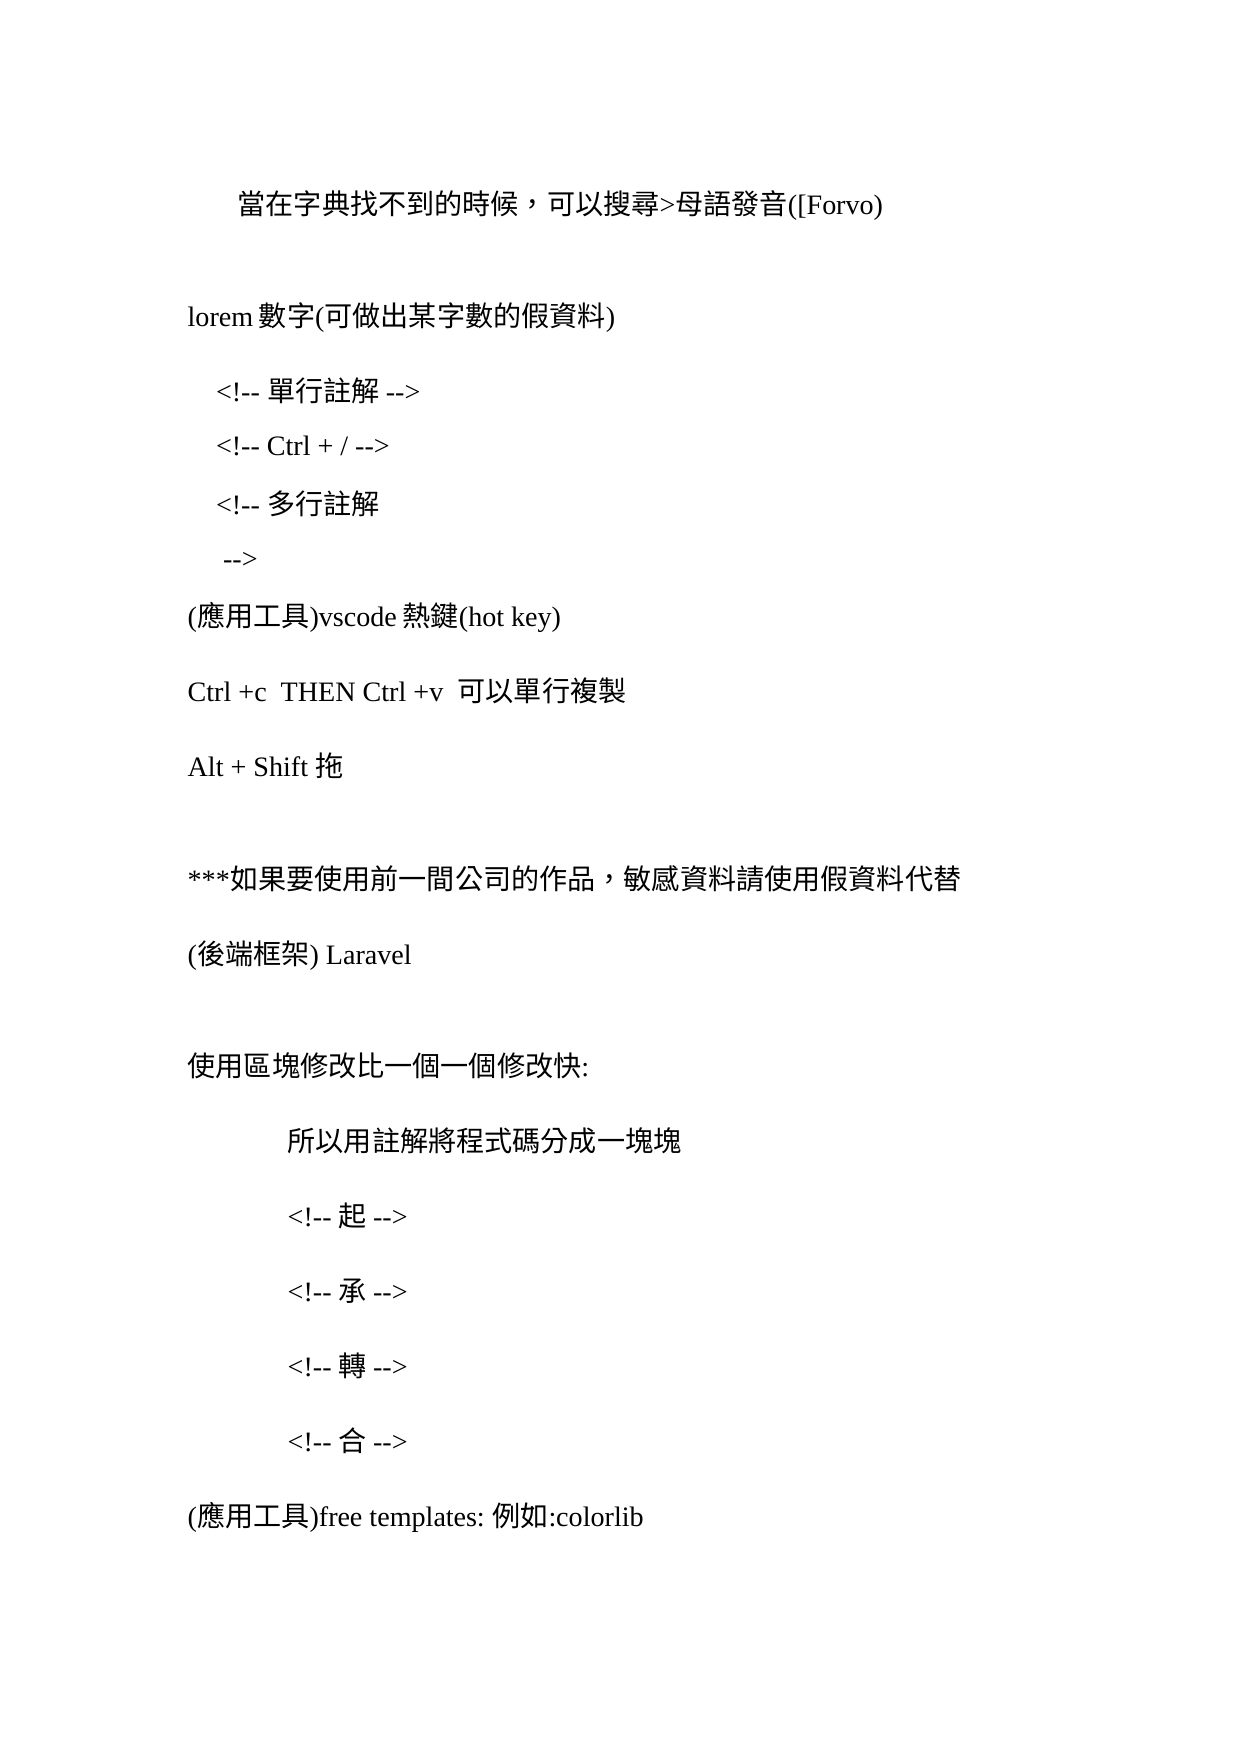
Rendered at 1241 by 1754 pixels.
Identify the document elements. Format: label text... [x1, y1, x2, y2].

text (應用工具)vscode熱鍵(hot key) [187, 577, 1053, 652]
text <!-- 合 --> [187, 1402, 1053, 1477]
text ***如果要使用前一間公司的作品，敏感資料請使用假資料代替 [187, 839, 1053, 914]
text <!-- Ctrl + / --> [187, 427, 1053, 464]
text Ctrl +c THEN Ctrl +v 可以單行複製 [187, 652, 1053, 727]
text (應用工具)free templates: 例如:colorlib [187, 1477, 1053, 1552]
text <!-- 單行註解 --> [187, 352, 1053, 427]
text lorem數字(可做出某字數的假資料) [187, 277, 1053, 352]
text <!-- 承 --> [187, 1252, 1053, 1327]
text 使用區塊修改比一個一個修改快: [187, 1027, 1053, 1102]
text <!-- 起 --> [187, 1177, 1053, 1252]
text --> [187, 539, 1053, 577]
text <!-- 轉 --> [187, 1327, 1053, 1402]
text (後端框架) Laravel [187, 914, 1053, 989]
text <!-- 多行註解 [187, 464, 1053, 539]
text Alt + Shift 拖 [187, 727, 1053, 802]
text 當在字典找不到的時候，可以搜尋>母語發音([Forvo) [187, 164, 1053, 239]
text 所以用註解將程式碼分成一塊塊 [187, 1102, 1053, 1177]
